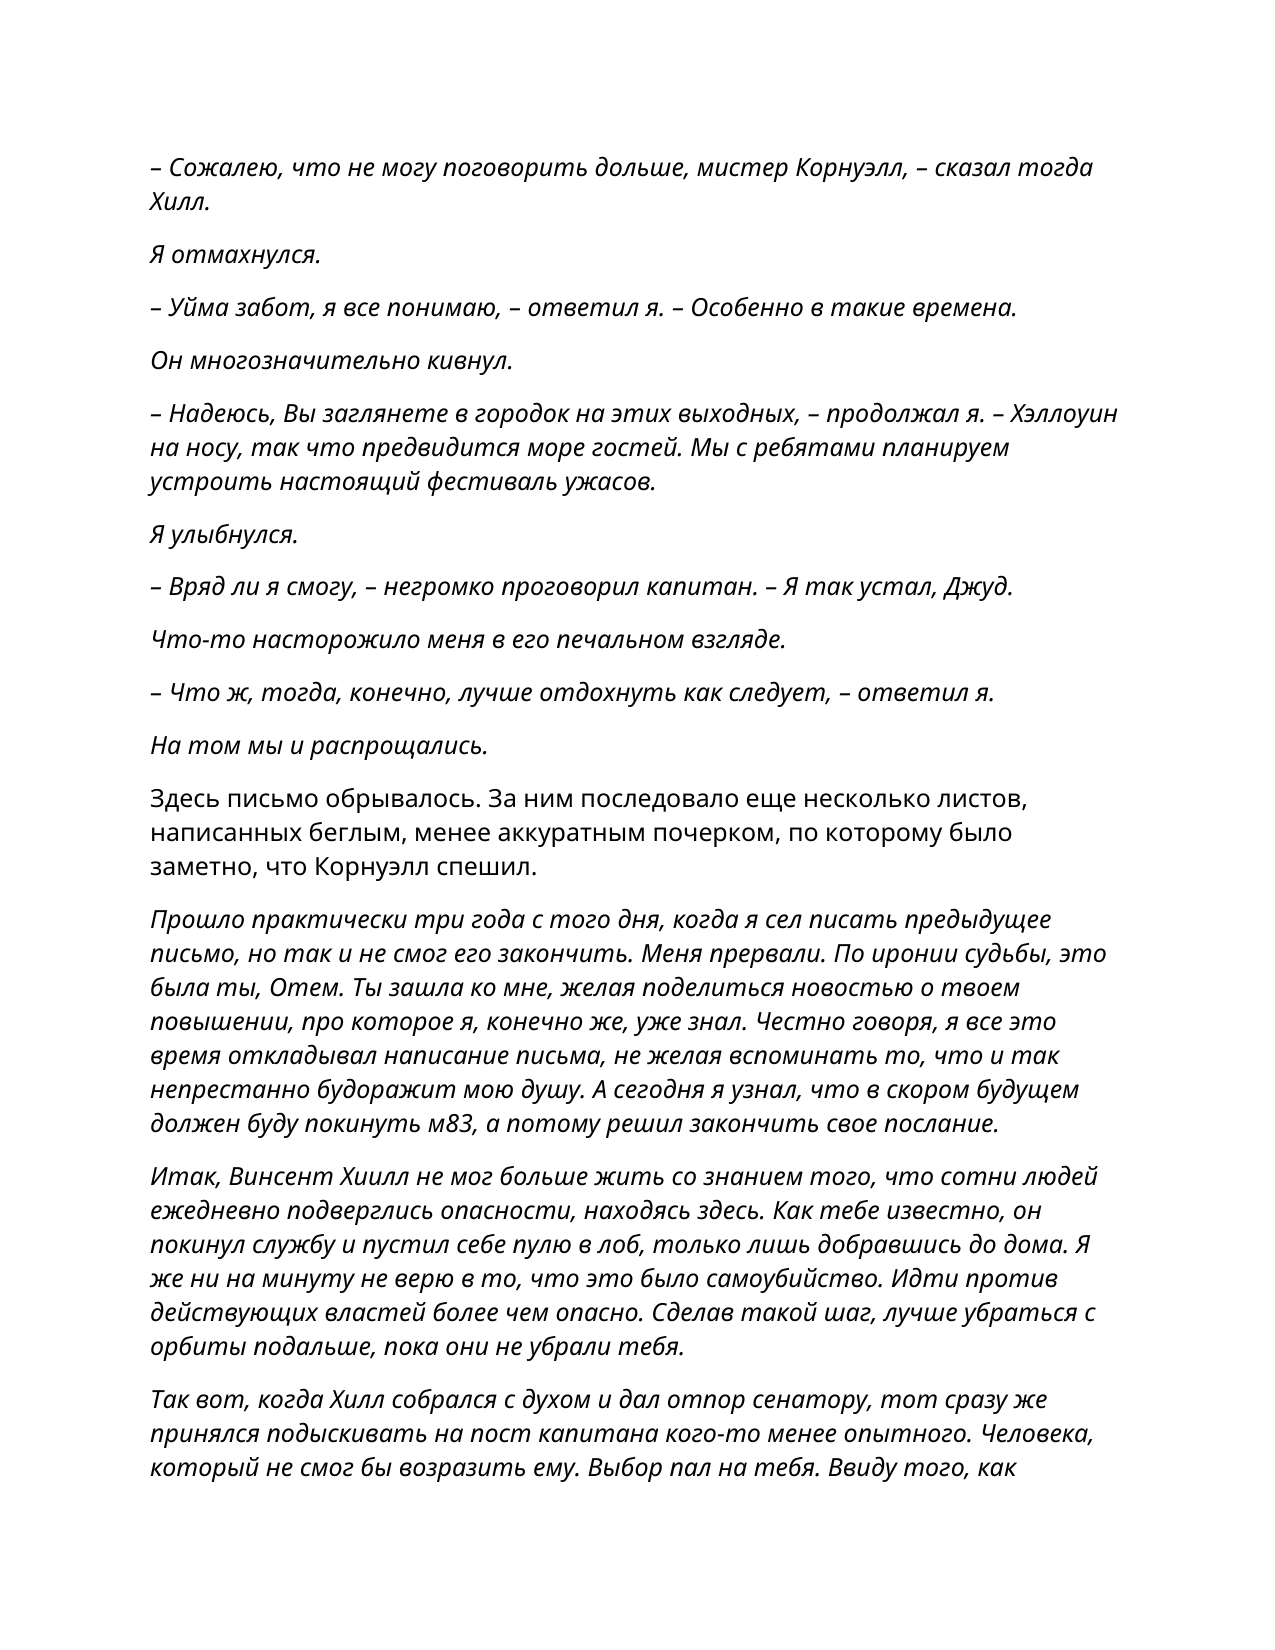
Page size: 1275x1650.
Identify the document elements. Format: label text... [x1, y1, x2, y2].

text Я отмахнулся. [150, 237, 1125, 271]
text Прошло практически три года с того дня, когда я сел писать предыдущее письмо, но так и не смог его закончить. Меня прервали. По иронии судьбы, это была ты, Отем. Ты зашла ко мне, желая поделиться новостью о твоем повышении, про которое я, конечно же, уже знал. Честно говоря, я все это время откладывал написание письма, не желая вспоминать то, что и так непрестанно будоражит мою душу. А сегодня я узнал, что в скором будущем должен буду покинуть м83, а потому решил закончить свое послание. [150, 901, 1125, 1140]
text Итак, Винсент Хиилл не мог больше жить со знанием того, что сотни людей ежедневно подверглись опасности, находясь здесь. Как тебе известно, он покинул службу и пустил себе пулю в лоб, только лишь добравшись до дома. Я же ни на минуту не верю в то, что это было самоубийство. Идти против действующих властей более чем опасно. Сделав такой шаг, лучше убраться с орбиты подальше, пока они не убрали тебя. [150, 1158, 1125, 1363]
text – Надеюсь, Вы заглянете в городок на этих выходных, – продолжал я. – Хэллоуин на носу, так что предвидится море гостей. Мы с ребятами планируем устроить настоящий фестиваль ужасов. [150, 395, 1125, 497]
text На том мы и распрощались. [150, 727, 1125, 762]
text Что-то насторожило меня в его печальном взгляде. [150, 622, 1125, 656]
text Я улыбнулся. [150, 516, 1125, 550]
text Он многозначительно кивнул. [150, 342, 1125, 377]
text – Что ж, тогда, конечно, лучше отдохнуть как следует, – ответил я. [150, 675, 1125, 709]
text – Сожалею, что не могу поговорить дольше, мистер Корнуэлл, – сказал тогда Хилл. [150, 150, 1125, 218]
text Здесь письмо обрывалось. За ним последовало еще несколько листов, написанных беглым, менее аккуратным почерком, по которому было заметно, что Корнуэлл спешил. [150, 780, 1125, 882]
text – Вряд ли я смогу, – негромко проговорил капитан. – Я так устал, Джуд. [150, 569, 1125, 603]
text – Уйма забот, я все понимаю, – ответил я. – Особенно в такие времена. [150, 290, 1125, 324]
